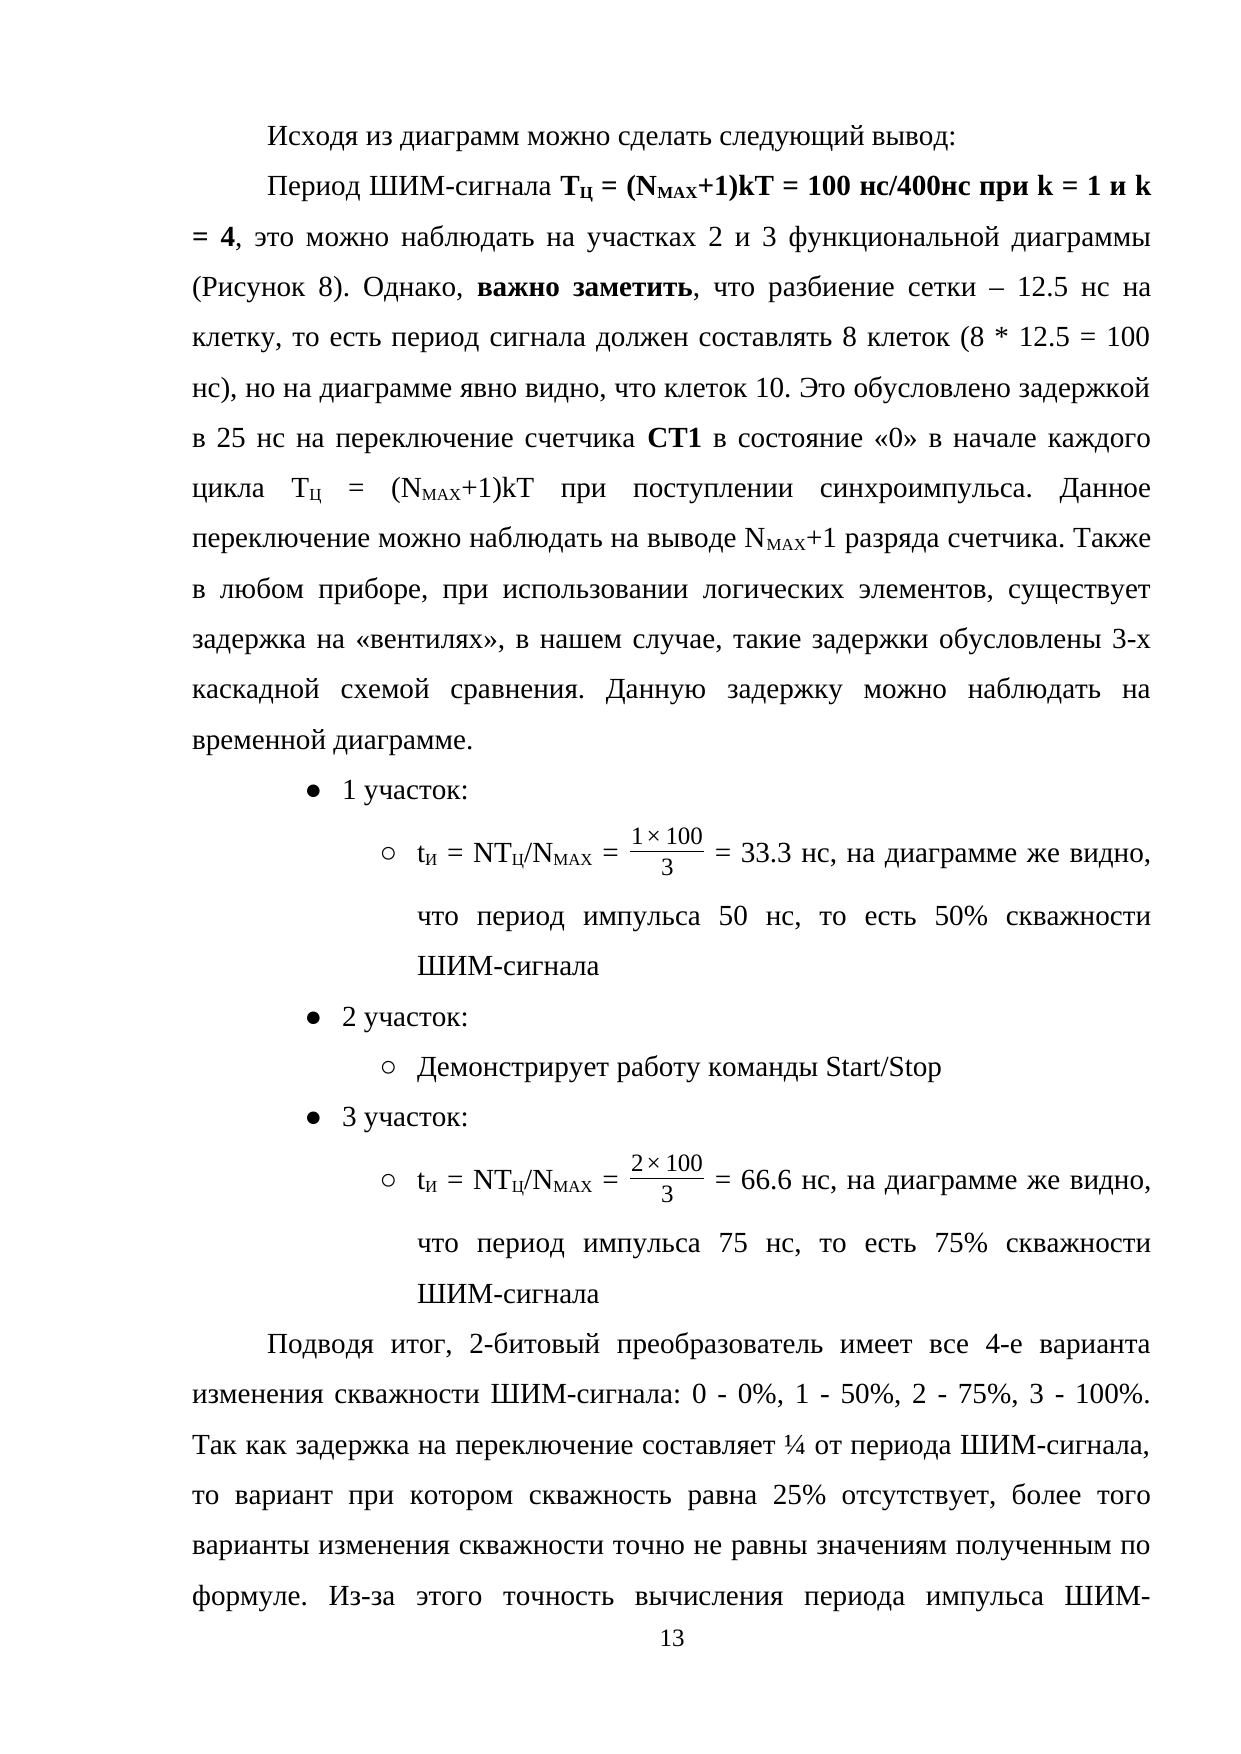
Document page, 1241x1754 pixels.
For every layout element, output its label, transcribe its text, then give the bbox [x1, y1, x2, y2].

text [192, 1326, 1152, 1611]
list 3 участок: [304, 1099, 1152, 1133]
text Период ШИМ-сигнала ТЦ = (NMAX+1)kT = 100 нс/400нс при k = 1 и k = 4, это можно наблюдать на участках 2 и 3 функциональной диаграммы (Рисунок 8). Однако, важно заметить, что разбиение сетки – 12.5 нс на клетку, то есть период сигнала должен составлять 8 клеток (8 * 12.5 = 100 нс), но на диаграмме явно видно, что клеток 10. Это обусловлено задержкой в 25 нс на переключение счетчика СТ1 в состояние «0» в начале каждого цикла ТЦ = (NMAX+1)kT при поступлении синхроимпульса. Данное переключение можно наблюдать на выводе NMAX+1 разряда счетчика. Также в любом приборе, при использовании логических элементов, существует задержка на «вентилях», в нашем случае, такие задержки обусловлены 3-х каскадной схемой сравнения. Данную задержку можно наблюдать на временной диаграмме. [192, 168, 1152, 755]
list tИ = NТЦ/NMAX = = 33.3 нс, на диаграмме же видно, что период импульса 50 нс, то есть 50% скважности ШИМ-сигнала [379, 822, 1152, 982]
list 2 участок: [304, 999, 1152, 1032]
list 1 участок: [304, 772, 1152, 806]
text Исходя из диаграмм можно сделать следующий вывод: [192, 118, 1152, 152]
list tИ = NТЦ/NMAX = = 66.6 нс, на диаграмме же видно, что период импульса 75 нс, то есть 75% скважности ШИМ-сигнала [379, 1150, 1152, 1309]
list Демонстрирует работу команды Start/Stop [379, 1049, 1152, 1083]
